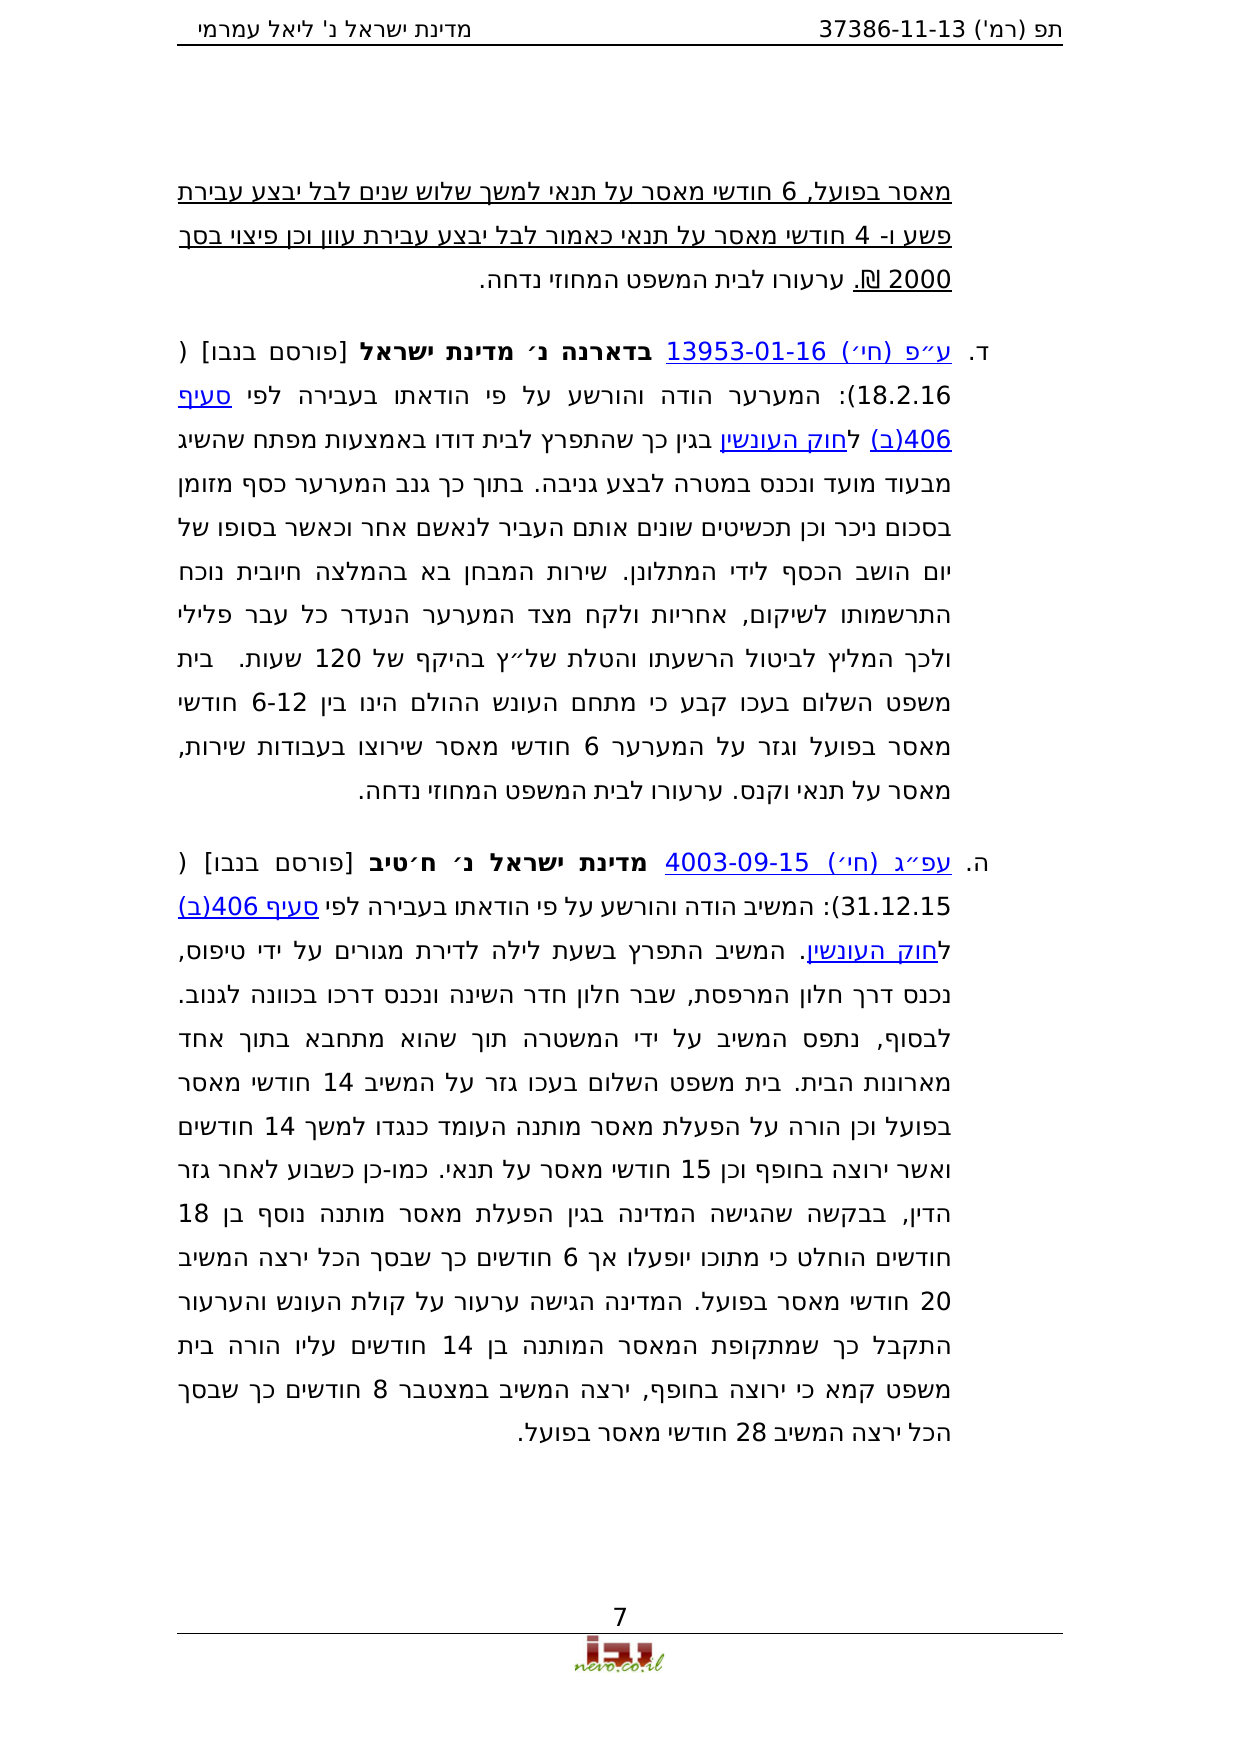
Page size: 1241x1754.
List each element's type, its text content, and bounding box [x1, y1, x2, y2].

picture [574, 1635, 666, 1673]
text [177, 177, 952, 202]
text ד. ע״פ (חי׳) 13953-01-16 בדארנה נ׳ מדינת ישראל [פורסם בנבו] (18.2.16): המערער הודה והורשע על פי הודאתו בעבירה לפי סעיף 406(ב) לחוק העונשין בגין כך שהתפרץ לבית דודו באמצעות מפתח שהשיג מבעוד מועד ונכנס במטרה לבצע גניבה. בתוך כך גנב המערער כסף מזומן בסכום ניכר וכן תכשיטים שונים אותם העביר לנאשם אחר וכאשר בסופו של יום הושב הכסף לידי המתלונן. שירות המבחן בא בהמלצה חיובית נוכח התרשמותו לשיקום, אחריות ולקח מצד המערער הנעדר כל עבר פלילי ולכך המליץ לביטול הרשעתו והטלת של״ץ בהיקף של 120 שעות. בית משפט השלום בעכו קבע כי מתחם העונש ההולם הינו בין 6-12 חודשי מאסר בפועל וגזר על המערער 6 חודשי מאסר שירוצו בעבודות שירות, מאסר על תנאי וקנס. ערעורו לבית המשפט המחוזי נדחה. [177, 337, 989, 805]
text ה. עפ״ג (חי׳) 4003-09-15 מדינת ישראל נ׳ ח׳טיב [פורסם בנבו] (31.12.15): המשיב הודה והורשע על פי הודאתו בעבירה לפי סעיף 406(ב) לחוק העונשין. המשיב התפרץ בשעת לילה לדירת מגורים על ידי טיפוס, נכנס דרך חלון המרפסת, שבר חלון חדר השינה ונכנס דרכו בכוונה לגנוב. לבסוף, נתפס המשיב על ידי המשטרה תוך שהוא מתחבא בתוך אחד מארונות הבית. בית משפט השלום בעכו גזר על המשיב 14 חודשי מאסר בפועל וכן הורה על הפעלת מאסר מותנה העומד כנגדו למשך 14 חודשים ואשר ירוצה בחופף וכן 15 חודשי מאסר על תנאי. כמו-כן כשבוע לאחר גזר הדין, בבקשה שהגישה המדינה בגין הפעלת מאסר מותנה נוסף בן 18 חודשים הוחלט כי מתוכו יופעלו אך 6 חודשים כך שבסך הכל ירצה המשיב 20 חודשי מאסר בפועל. המדינה הגישה ערעור על קולת העונש והערעור התקבל כך שמתקופת המאסר המותנה בן 14 חודשים עליו הורה בית משפט קמא כי ירוצה בחופף, ירצה המשיב במצטבר 8 חודשים כך שבסך הכל ירצה המשיב 28 חודשי מאסר בפועל. [177, 848, 989, 1448]
